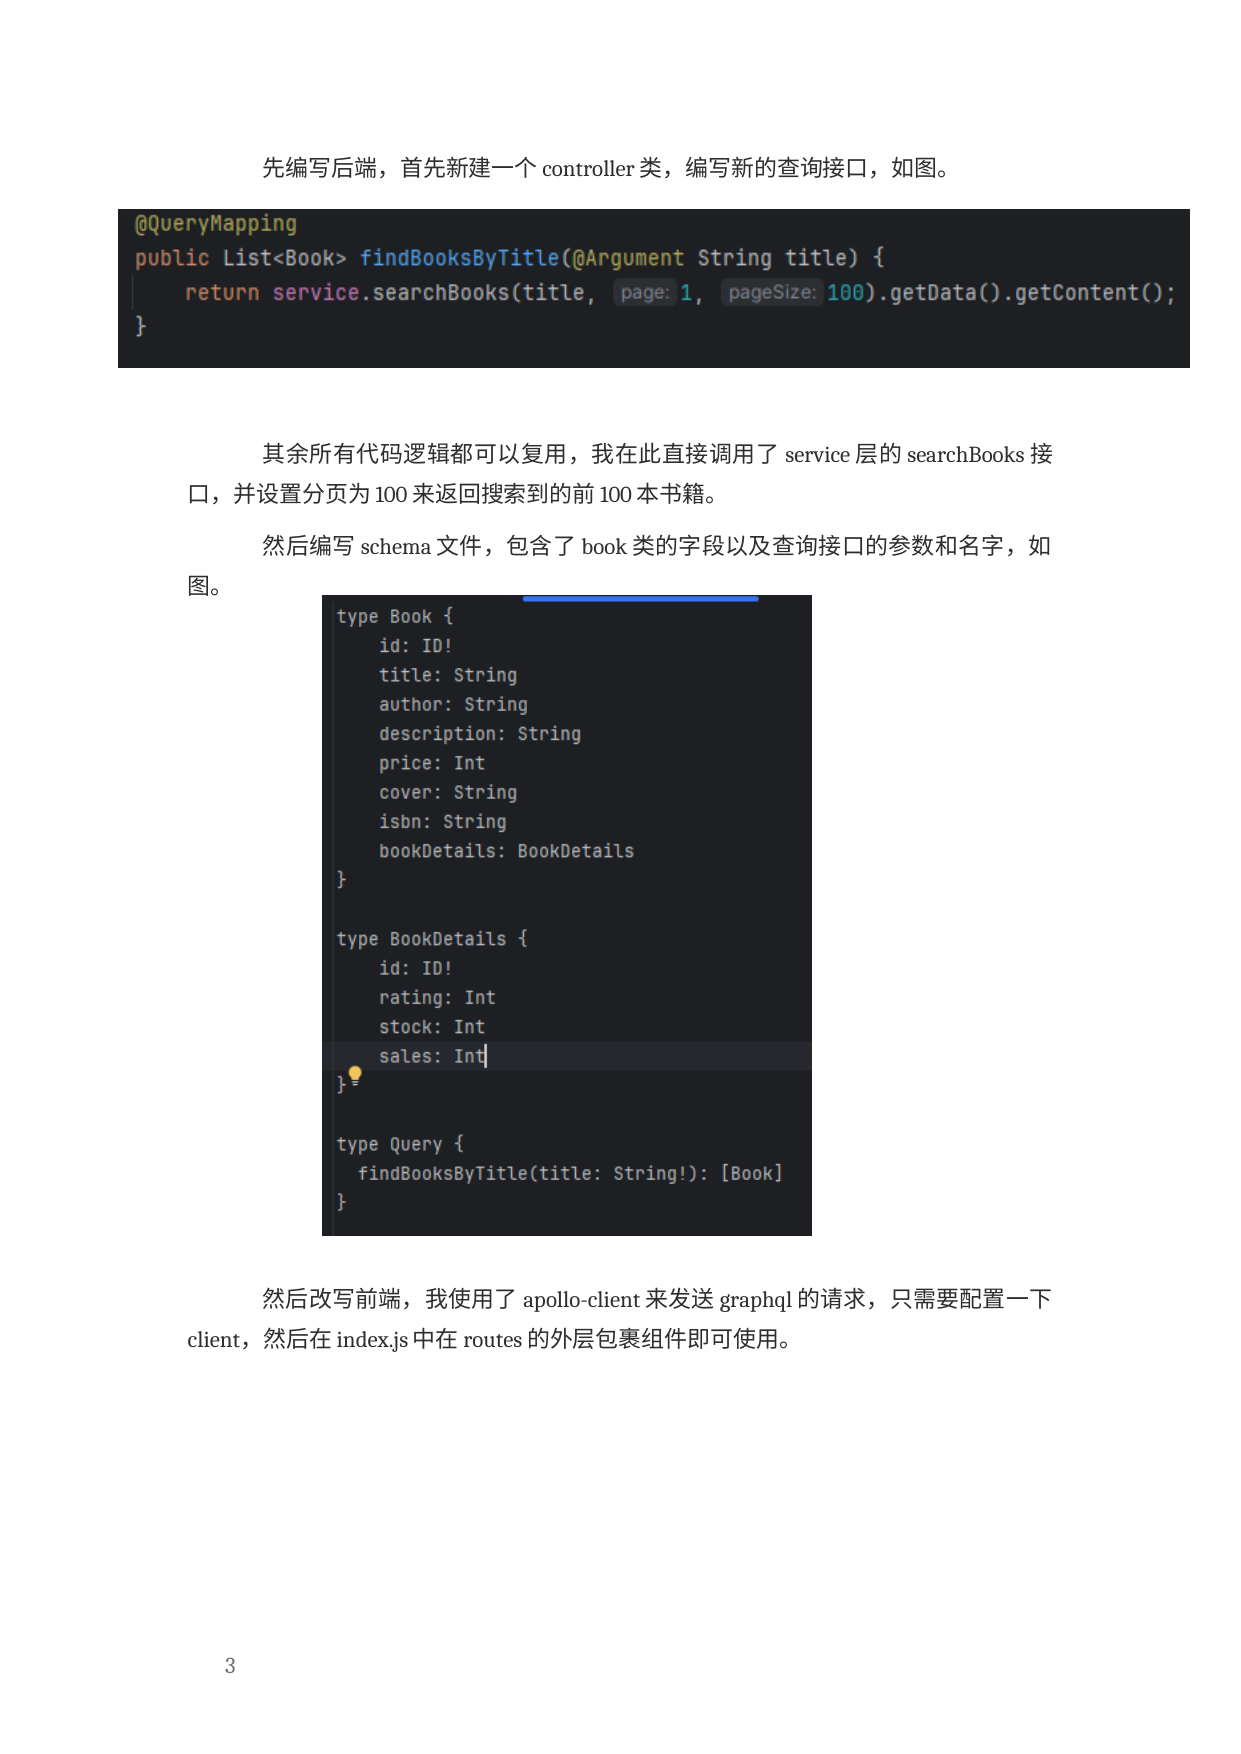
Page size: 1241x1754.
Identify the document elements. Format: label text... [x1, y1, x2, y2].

subtitle 其余所有代码逻辑都可以复用，我在此直接调用了service层的searchBooks接口，并设置分页为100来返回搜索到的前100本书籍。 [187, 436, 1053, 509]
subtitle 先编写后端，首先新建一个controller类，编写新的查询接口，如图。 [187, 150, 1053, 183]
subtitle 然后编写schema文件，包含了book类的字段以及查询接口的参数和名字，如图。 [187, 528, 1053, 601]
subtitle 然后改写前端，我使用了apollo-client来发送graphql的请求，只需要配置一下client，然后在index.js中在routes的外层包裹组件即可使用。 [187, 1281, 1053, 1354]
picture [322, 595, 812, 1236]
picture [118, 209, 1190, 368]
